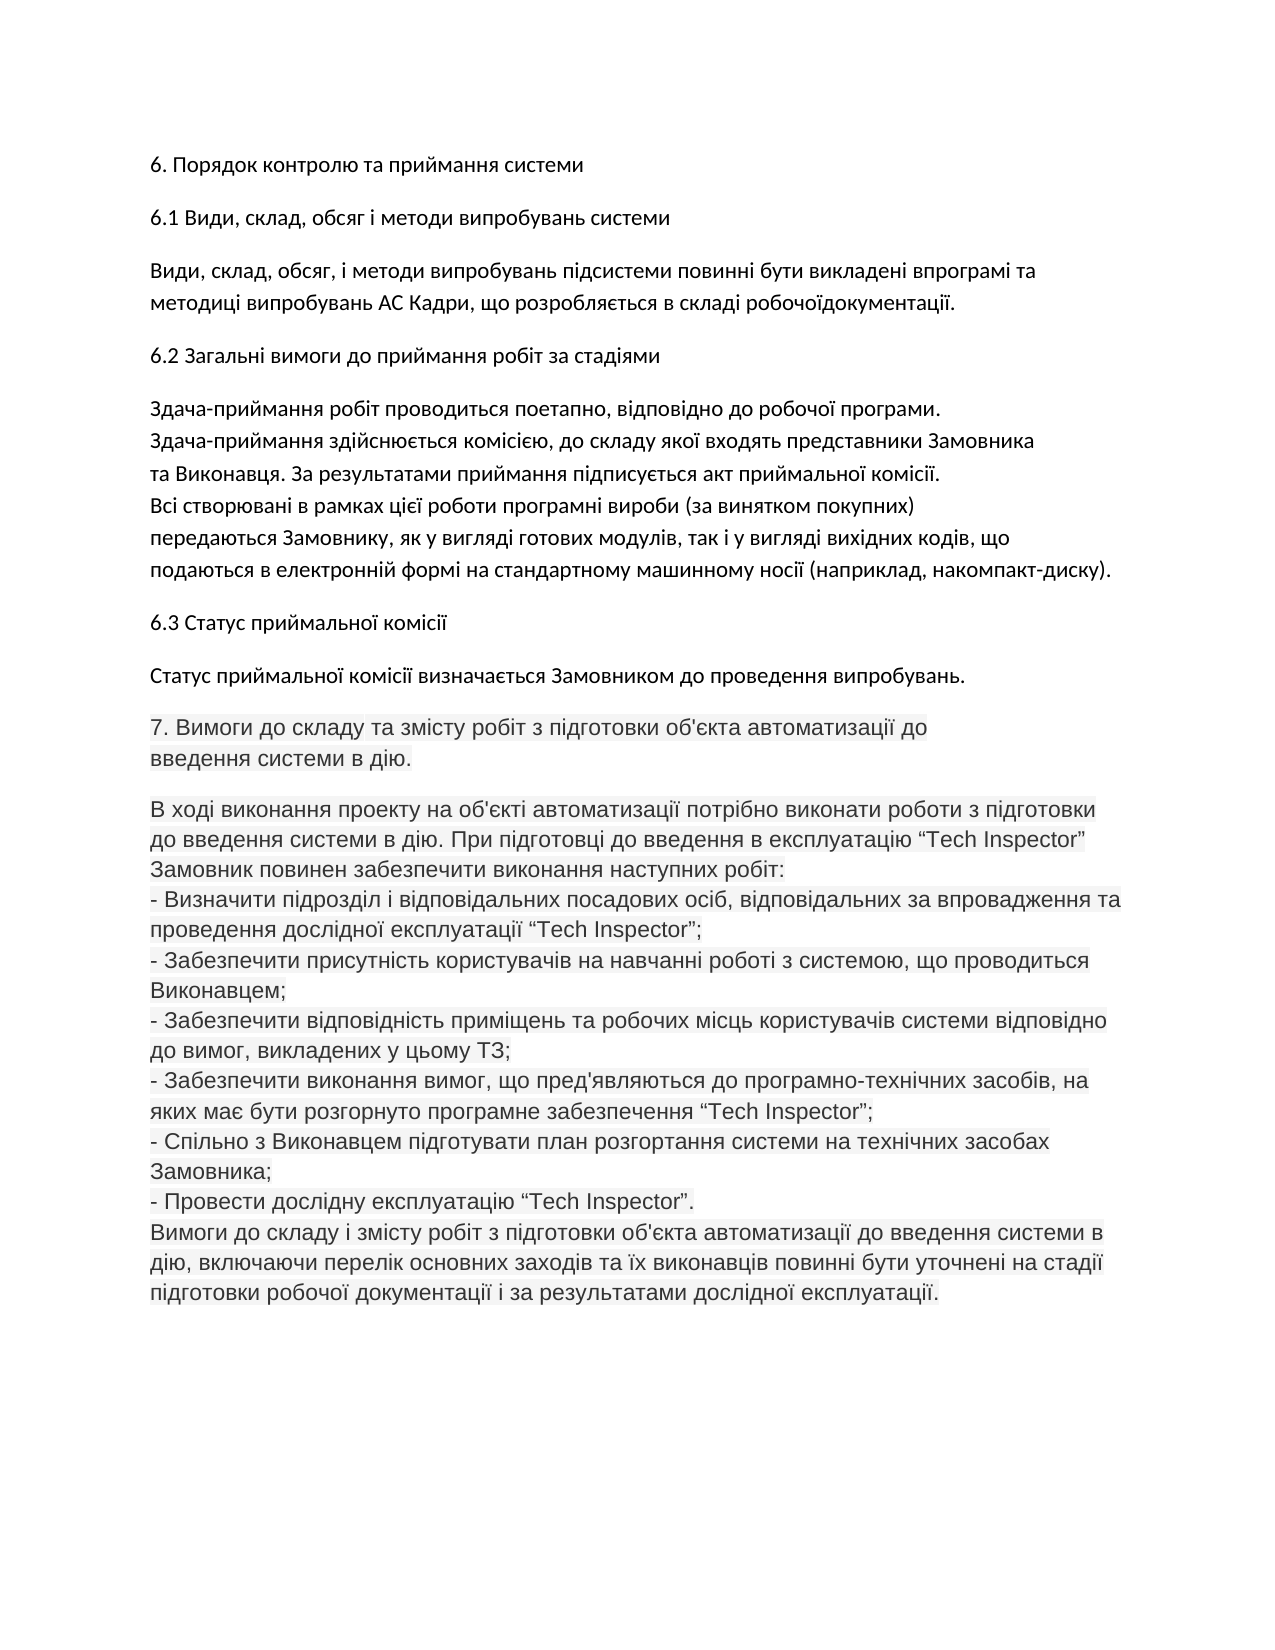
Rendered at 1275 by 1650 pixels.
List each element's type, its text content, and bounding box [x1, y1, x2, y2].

text 7. Вимоги до складу та змісту робіт з підготовки об'єкта автоматизації до введення системи в дію. [150, 714, 1125, 771]
text Здача-приймання робіт проводиться поетапно, відповідно до робочої програми. Здача-приймання здійснюється комісією, до складу якої входять представники Замовника та Виконавця. За результатами приймання підписується акт приймальної комісії. Всі створювані в рамках цієї роботи програмні вироби (за винятком покупних) передаються Замовнику, як у вигляді готових модулів, так і у вигляді вихідних кодів, що подаються в електронній формі на стандартному машинному носії (наприклад, накомпакт-диску). [150, 394, 1125, 583]
text Статус приймальної комісії визначається Замовником до проведення випробувань. [150, 661, 1125, 689]
text 6.2 Загальні вимоги до приймання робіт за стадіями [150, 341, 1125, 369]
text В ході виконання проекту на об'єкті автоматизації потрібно виконати роботи з підготовки до введення системи в дію. При підготовці до введення в експлуатацію “Tech Inspector” Замовник повинен забезпечити виконання наступних робіт: - Визначити підрозділ і відповідальних посадових осіб, відповідальних за впровадження та проведення дослідної експлуатації “Tech Inspector”; - Забезпечити присутність користувачів на навчанні роботі з системою, що проводиться Виконавцем; - Забезпечити відповідність приміщень та робочих місць користувачів системи відповідно до вимог, викладених у цьому ТЗ; - Забезпечити виконання вимог, що пред'являються до програмно-технічних засобів, на яких має бути розгорнуто програмне забезпечення “Tech Inspector”; - Спільно з Виконавцем підготувати план розгортання системи на технічних засобах Замовника; - Провести дослідну експлуатацію “Tech Inspector”. Вимоги до складу і змісту робіт з підготовки об'єкта автоматизації до введення системи в дію, включаючи перелік основних заходів та їх виконавців повинні бути уточнені на стадії підготовки робочої документації і за результатами дослідної експлуатації. [150, 796, 1125, 1305]
text Види, склад, обсяг, і методи випробувань підсистеми повинні бути викладені впрограмі та методиці випробувань АС Кадри, що розробляється в складі робочоїдокументації. [150, 256, 1125, 316]
text 6.3 Статус приймальної комісії [150, 608, 1125, 636]
text 6. Порядок контролю та приймання системи [150, 150, 1125, 178]
text 6.1 Види, склад, обсяг і методи випробувань системи [150, 203, 1125, 231]
